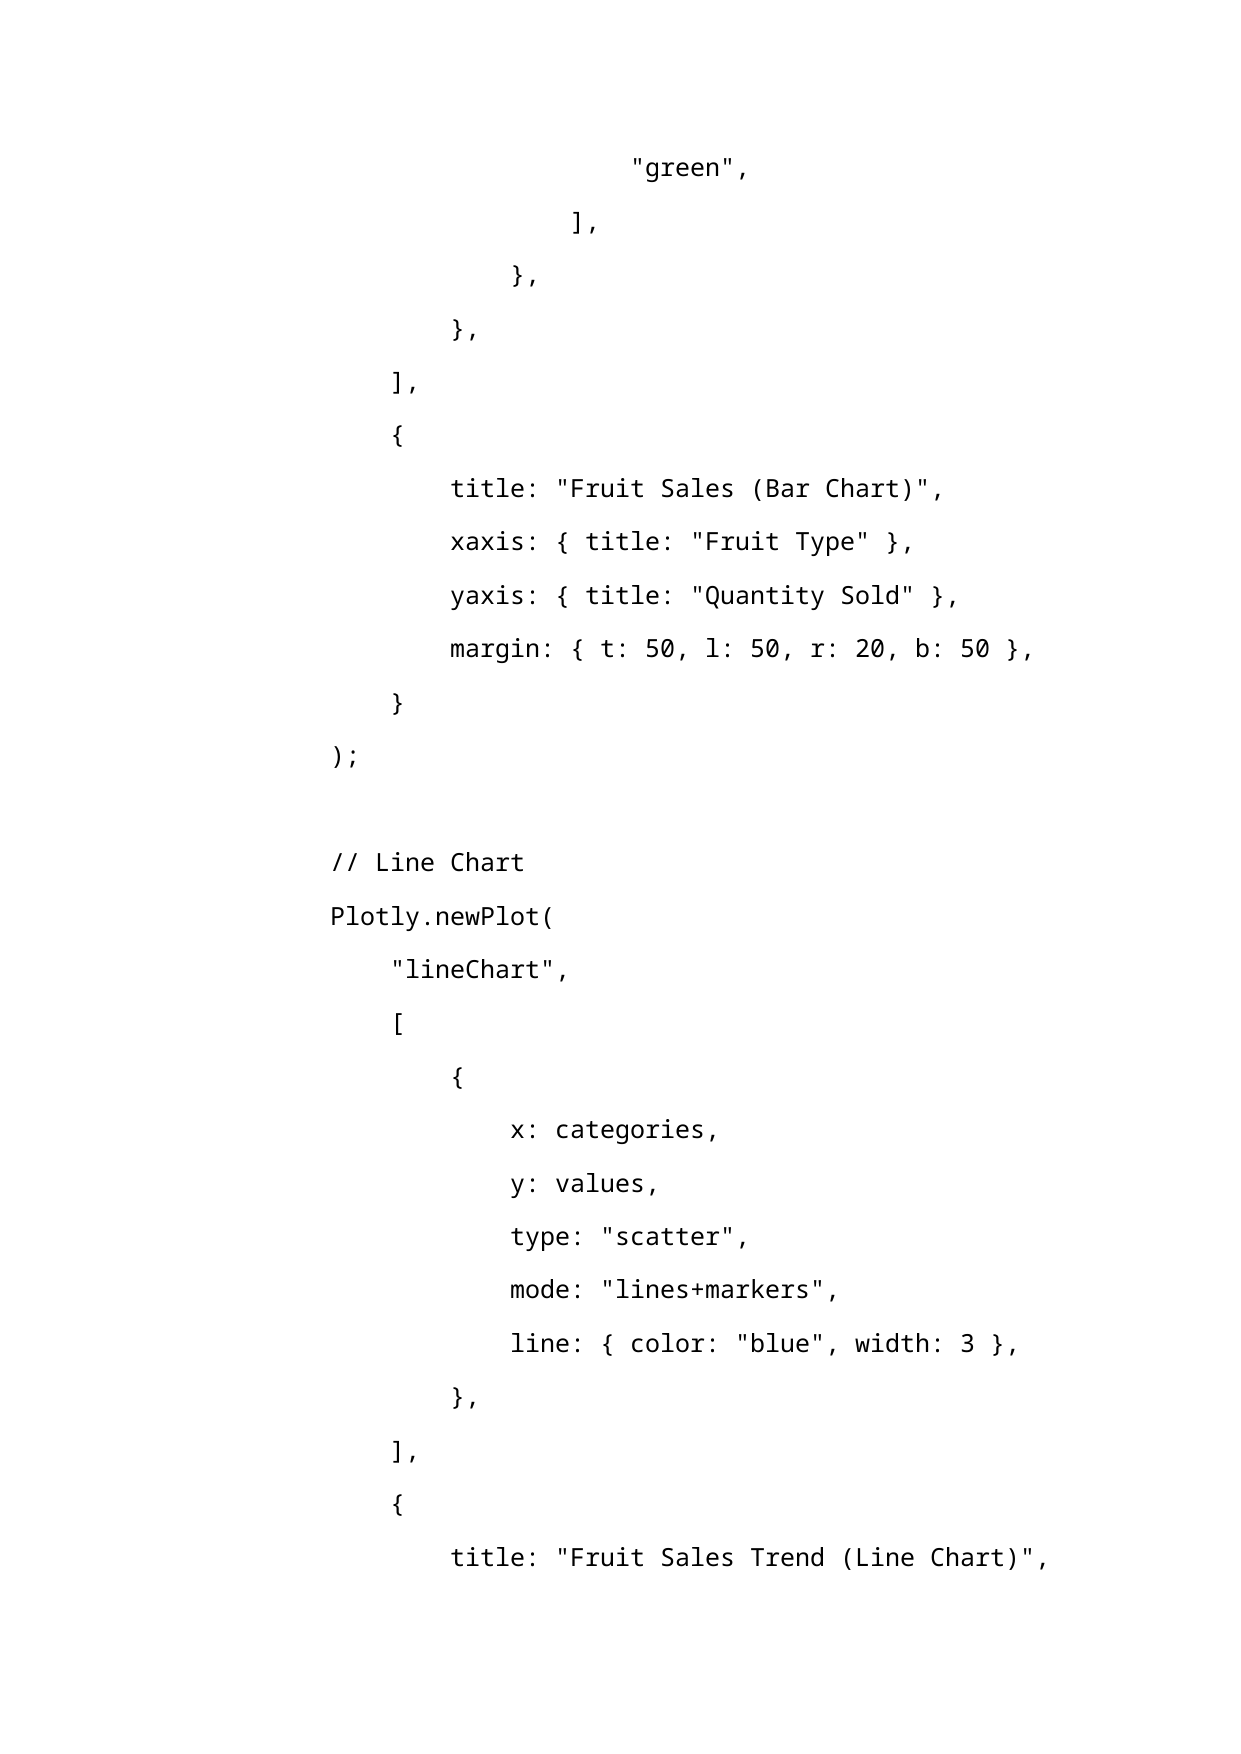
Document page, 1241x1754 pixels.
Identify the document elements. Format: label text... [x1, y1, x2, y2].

text } [150, 684, 1090, 718]
text "green", [150, 150, 1090, 184]
text "lineChart", [150, 952, 1090, 986]
text ], [150, 364, 1090, 398]
text { [150, 417, 1090, 451]
text }, [150, 310, 1090, 344]
text ); [150, 738, 1090, 772]
text [ [150, 1005, 1090, 1039]
text type: "scatter", [150, 1219, 1090, 1253]
text mode: "lines+markers", [150, 1272, 1090, 1306]
text // Line Chart [150, 845, 1090, 879]
text x: categories, [150, 1112, 1090, 1146]
text { [150, 1486, 1090, 1520]
text }, [150, 257, 1090, 291]
text y: values, [150, 1165, 1090, 1199]
text title: "Fruit Sales Trend (Line Chart)", [150, 1539, 1090, 1573]
text { [150, 1058, 1090, 1092]
text Plotly.newPlot( [150, 898, 1090, 932]
text }, [150, 1379, 1090, 1413]
text line: { color: "blue", width: 3 }, [150, 1326, 1090, 1360]
text title: "Fruit Sales (Bar Chart)", [150, 471, 1090, 505]
text ], [150, 203, 1090, 237]
text xaxis: { title: "Fruit Type" }, [150, 524, 1090, 558]
text ], [150, 1432, 1090, 1467]
text yaxis: { title: "Quantity Sold" }, [150, 577, 1090, 612]
text margin: { t: 50, l: 50, r: 20, b: 50 }, [150, 631, 1090, 665]
